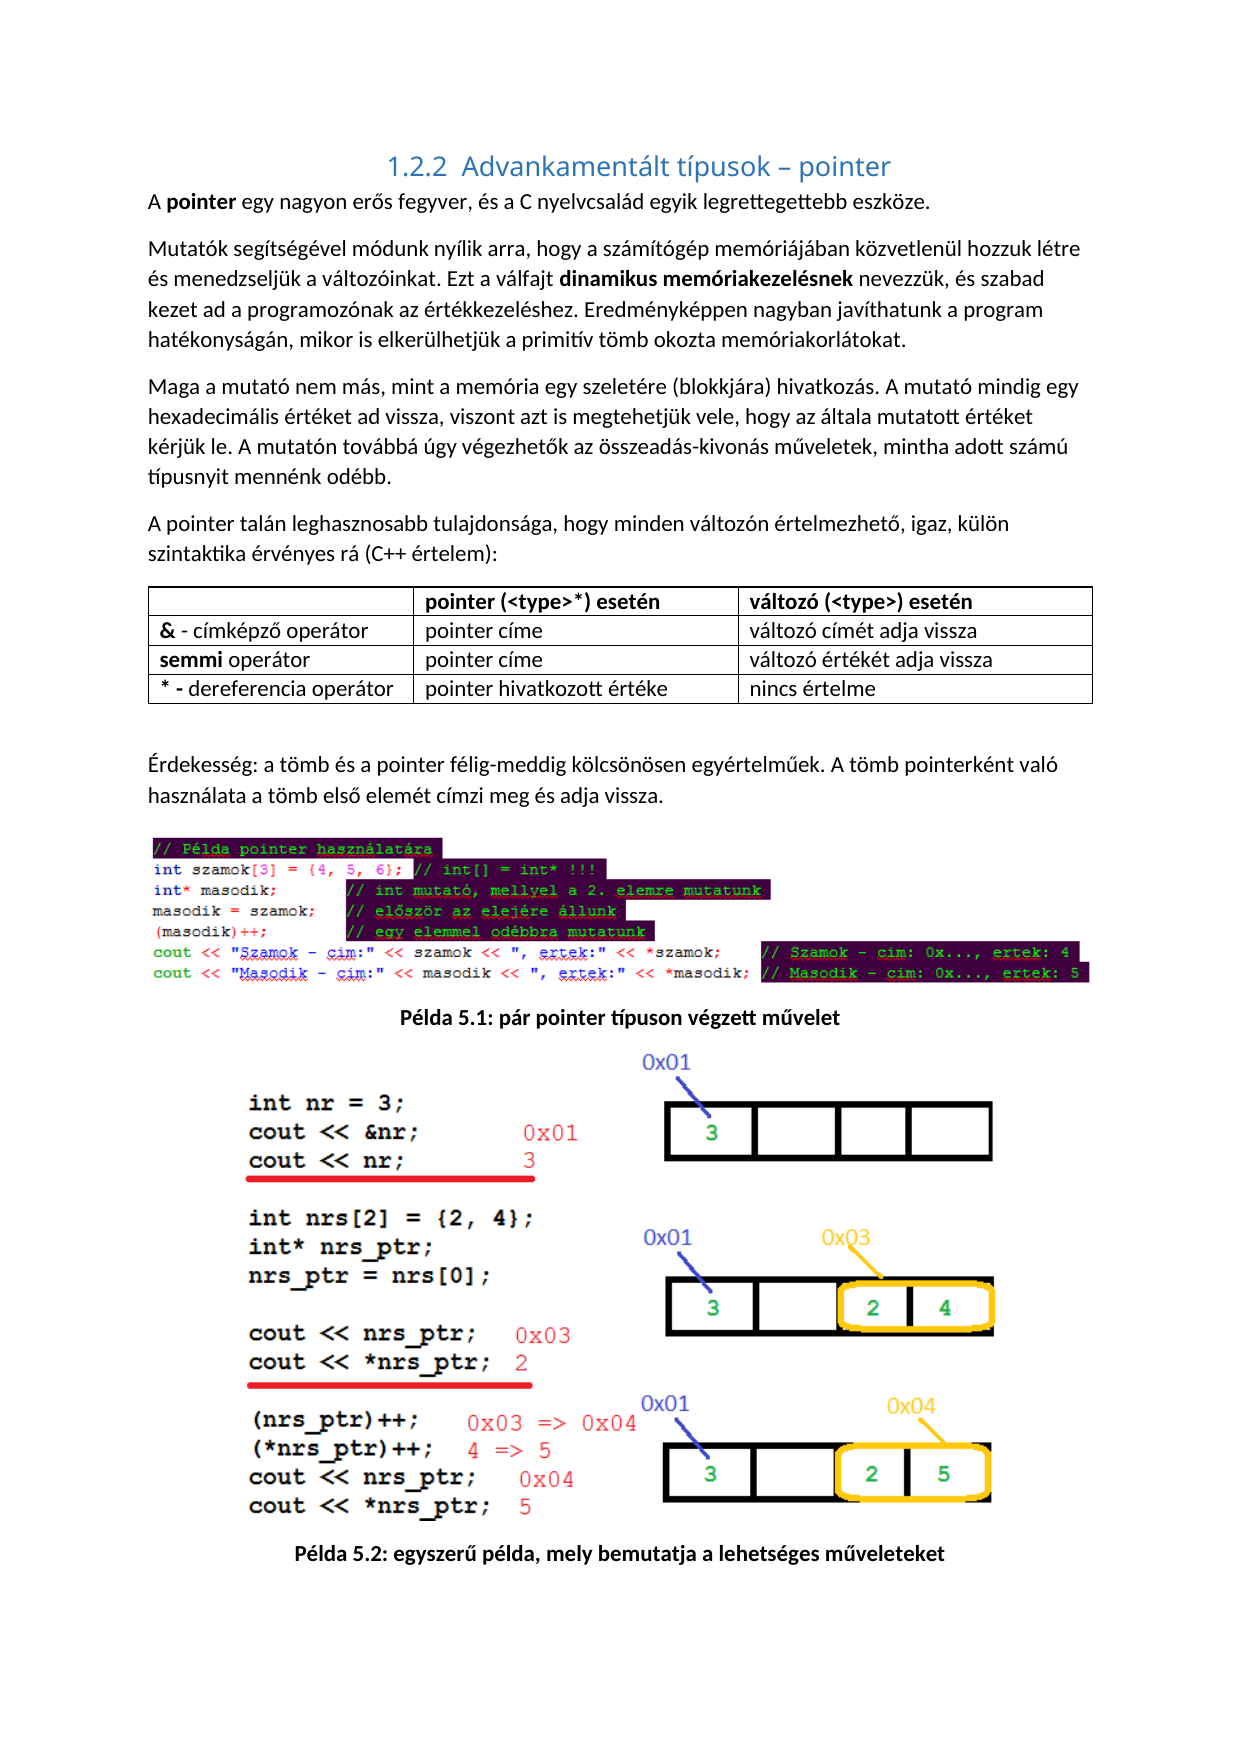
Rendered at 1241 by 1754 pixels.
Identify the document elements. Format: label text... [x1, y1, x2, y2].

text Példa 5.2: egyszerű példa, mely bemutatja a lehetséges műveleteket [148, 1539, 1093, 1567]
text Érdekesség: a tömb és a pointer félig-meddig kölcsönösen egyértelműek. A tömb pointerként való használata a tömb első elemét címzi meg és adja vissza. [148, 751, 1093, 809]
table_cell * - dereferencia operátor [149, 675, 413, 703]
text Maga a mutató nem más, mint a memória egy szeletére (blokkjára) hivatkozás. A mutató mindig egy hexadecimális értéket ad vissza, viszont azt is megtehetjük vele, hogy az általa mutatott értéket kérjük le. A mutatón továbbá úgy végezhetők az összeadás-kivonás műveletek, mintha adott számú típusnyit mennénk odébb. [148, 372, 1093, 490]
table_cell változó értékét adja vissza [739, 646, 1092, 673]
table_cell pointer címe [414, 616, 738, 644]
table_cell nincs értelme [739, 675, 1092, 703]
text Mutatók segítségével módunk nyílik arra, hogy a számítógép memóriájában közvetlenül hozzuk létre és menedzseljük a változóinkat. Ezt a válfajt dinamikus memóriakezelésnek nevezzük, és szabad kezet ad a programozónak az értékkezeléshez. Eredményképpen nagyban javíthatunk a program hatékonyságán, mikor is elkerülhetjük a primitív tömb okozta memóriakorlátokat. [148, 234, 1093, 353]
subtitle Advankamentált típusok – pointer [185, 148, 1093, 184]
text A pointer egy nagyon erős fegyver, és a C nyelvcsalád egyik legrettegettebb eszköze. [148, 187, 1093, 215]
table_cell változó címét adja vissza [739, 616, 1092, 644]
picture [147, 827, 1093, 985]
text Példa 5.1: pár pointer típuson végzett művelet [148, 1003, 1093, 1031]
table_cell semmi operátor [149, 646, 413, 673]
table_header pointer (<type>*) esetén [414, 588, 738, 615]
table_header változó (<type>) esetén [739, 588, 1092, 615]
table_cell pointer címe [414, 646, 738, 673]
table_cell & - címképző operátor [149, 616, 413, 644]
picture [242, 1050, 998, 1521]
table_cell pointer hivatkozott értéke [414, 675, 738, 703]
text A pointer talán leghasznosabb tulajdonsága, hogy minden változón értelmezhető, igaz, külön szintaktika érvényes rá (C++ értelem): [148, 509, 1093, 567]
table_header [149, 588, 413, 615]
